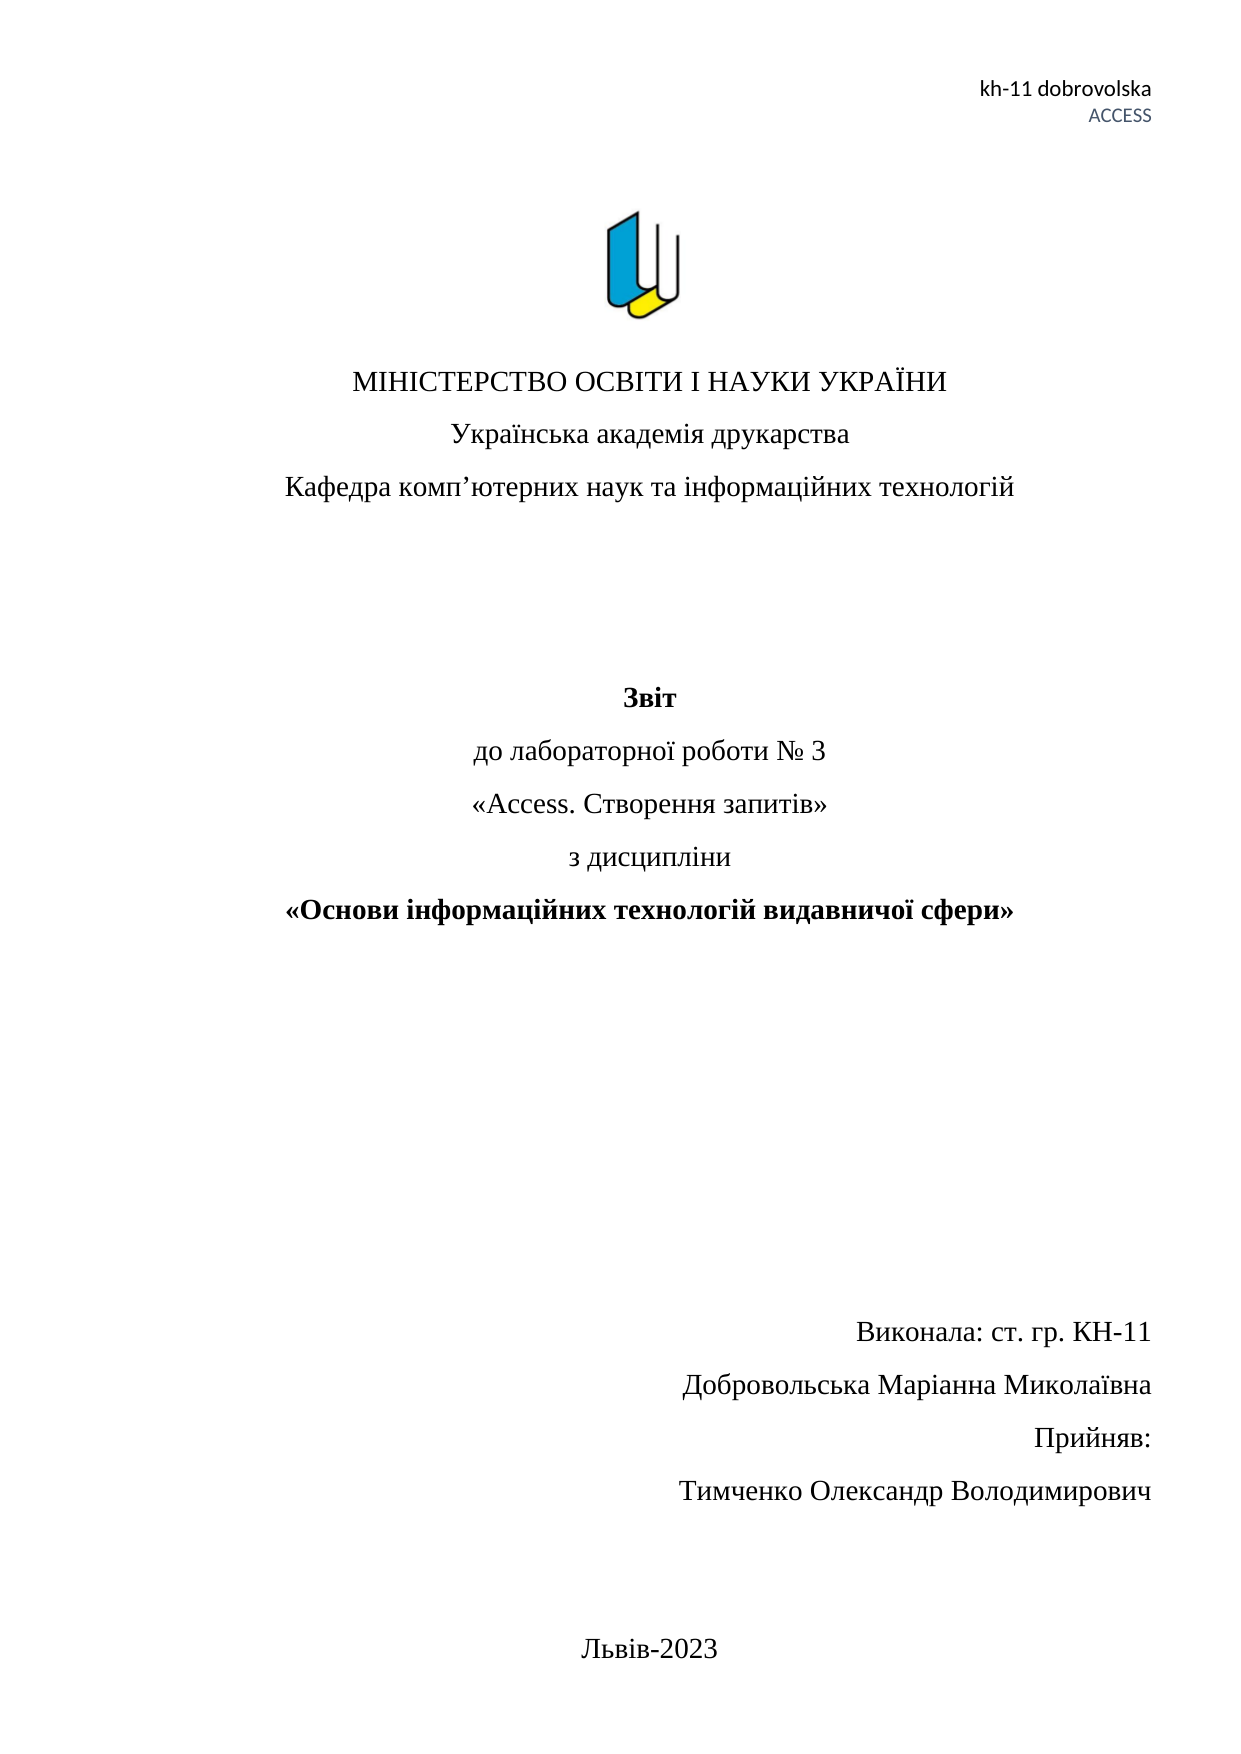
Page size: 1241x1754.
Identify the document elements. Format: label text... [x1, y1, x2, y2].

text до лабораторної роботи № 3 [148, 733, 1152, 767]
text Звіт [148, 681, 1152, 714]
text Прийняв: [148, 1420, 1152, 1453]
text з дисципліни [148, 839, 1152, 872]
text Добровольська Маріанна Миколаївна [148, 1367, 1152, 1401]
picture [556, 155, 744, 345]
text «Основи інформаційних технологій видавничої сфери» [148, 892, 1152, 925]
text МІНІСТЕРСТВО ОСВІТИ І НАУКИ УКРАЇНИ [148, 364, 1152, 397]
text Львів-2023 [148, 1631, 1152, 1665]
text «Access. Створення запитів» [148, 786, 1152, 820]
text Українська академія друкарства [148, 416, 1152, 450]
text Кафедра комп’ютерних наук та інформаційних технологій [148, 469, 1152, 503]
text Тимченко Олександр Володимирович [148, 1473, 1152, 1506]
text Виконала: ст. гр. КН-11 [148, 1314, 1152, 1348]
